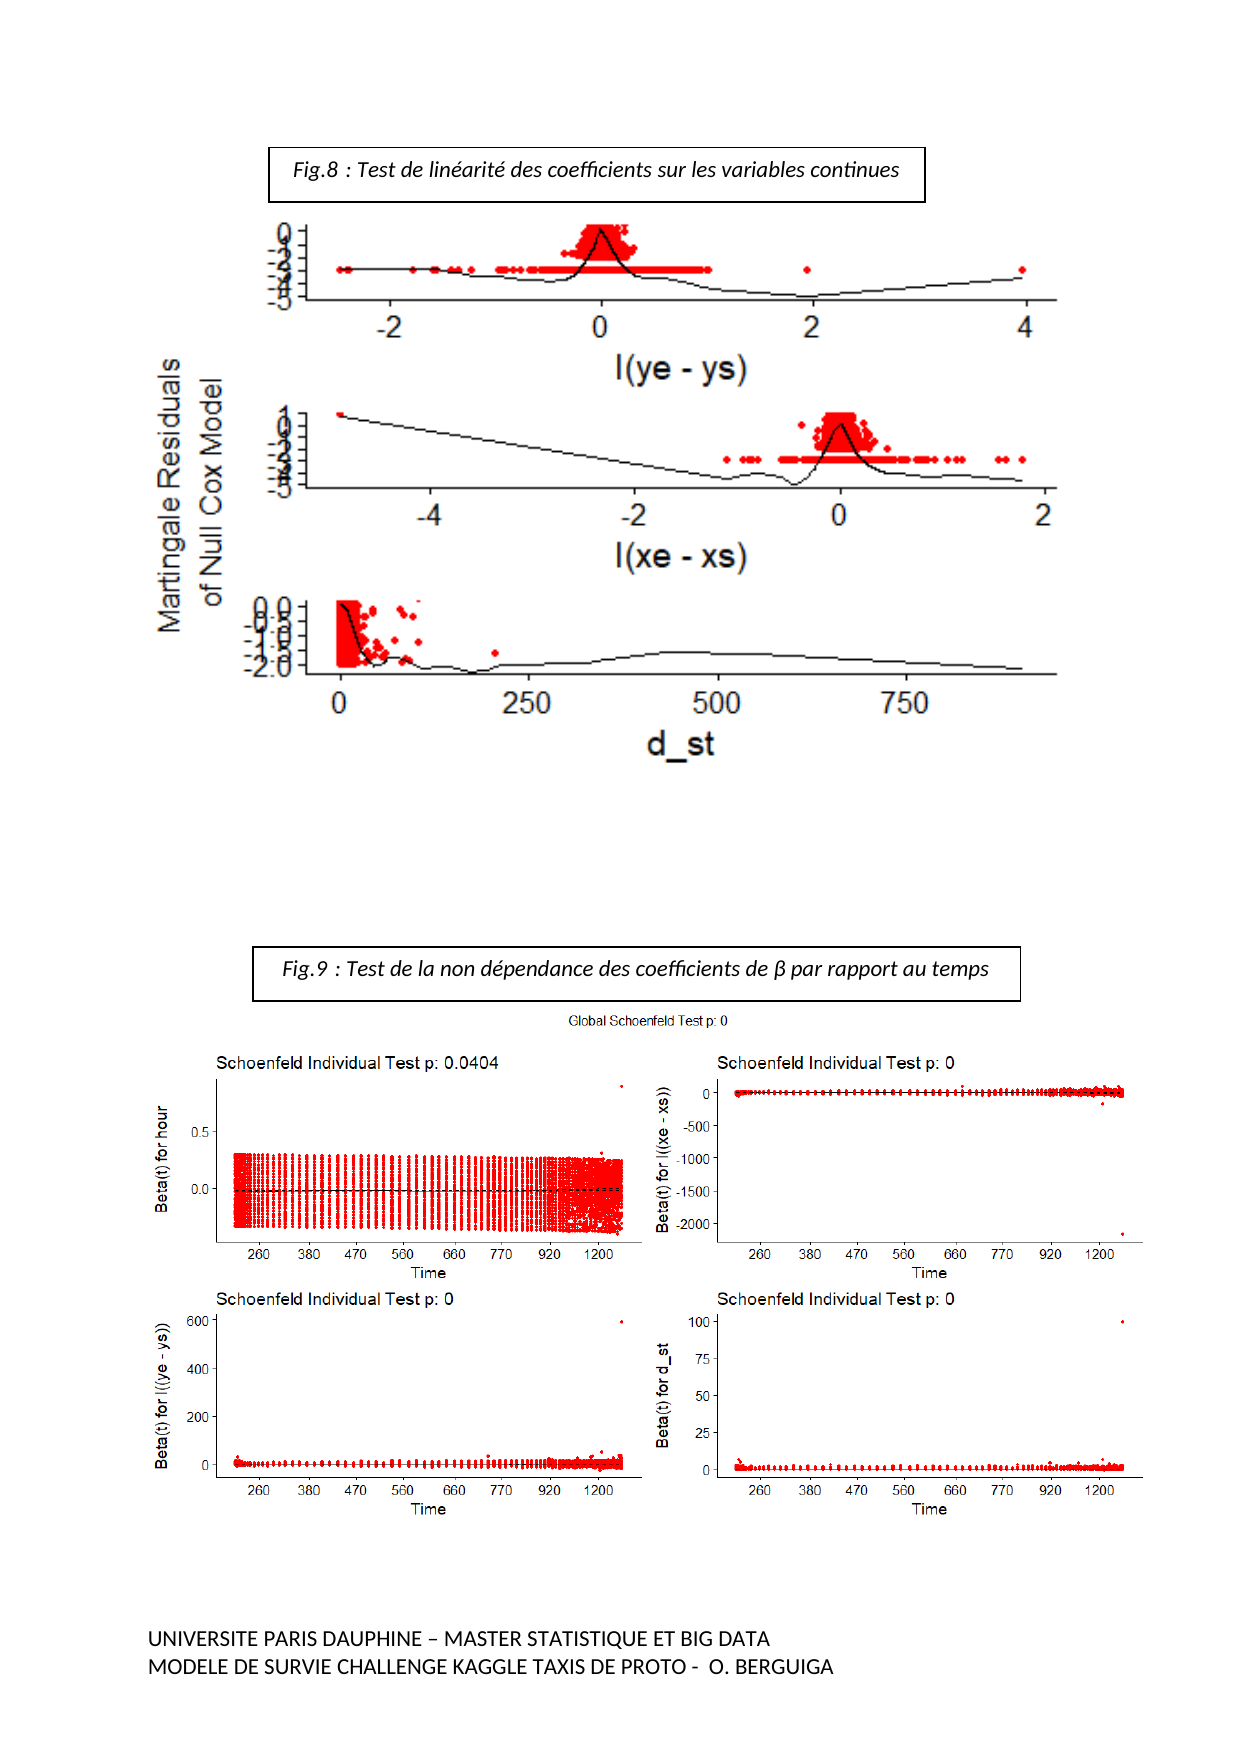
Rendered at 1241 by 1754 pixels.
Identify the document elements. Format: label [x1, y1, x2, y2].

picture [147, 1010, 1149, 1520]
picture [147, 212, 1072, 774]
